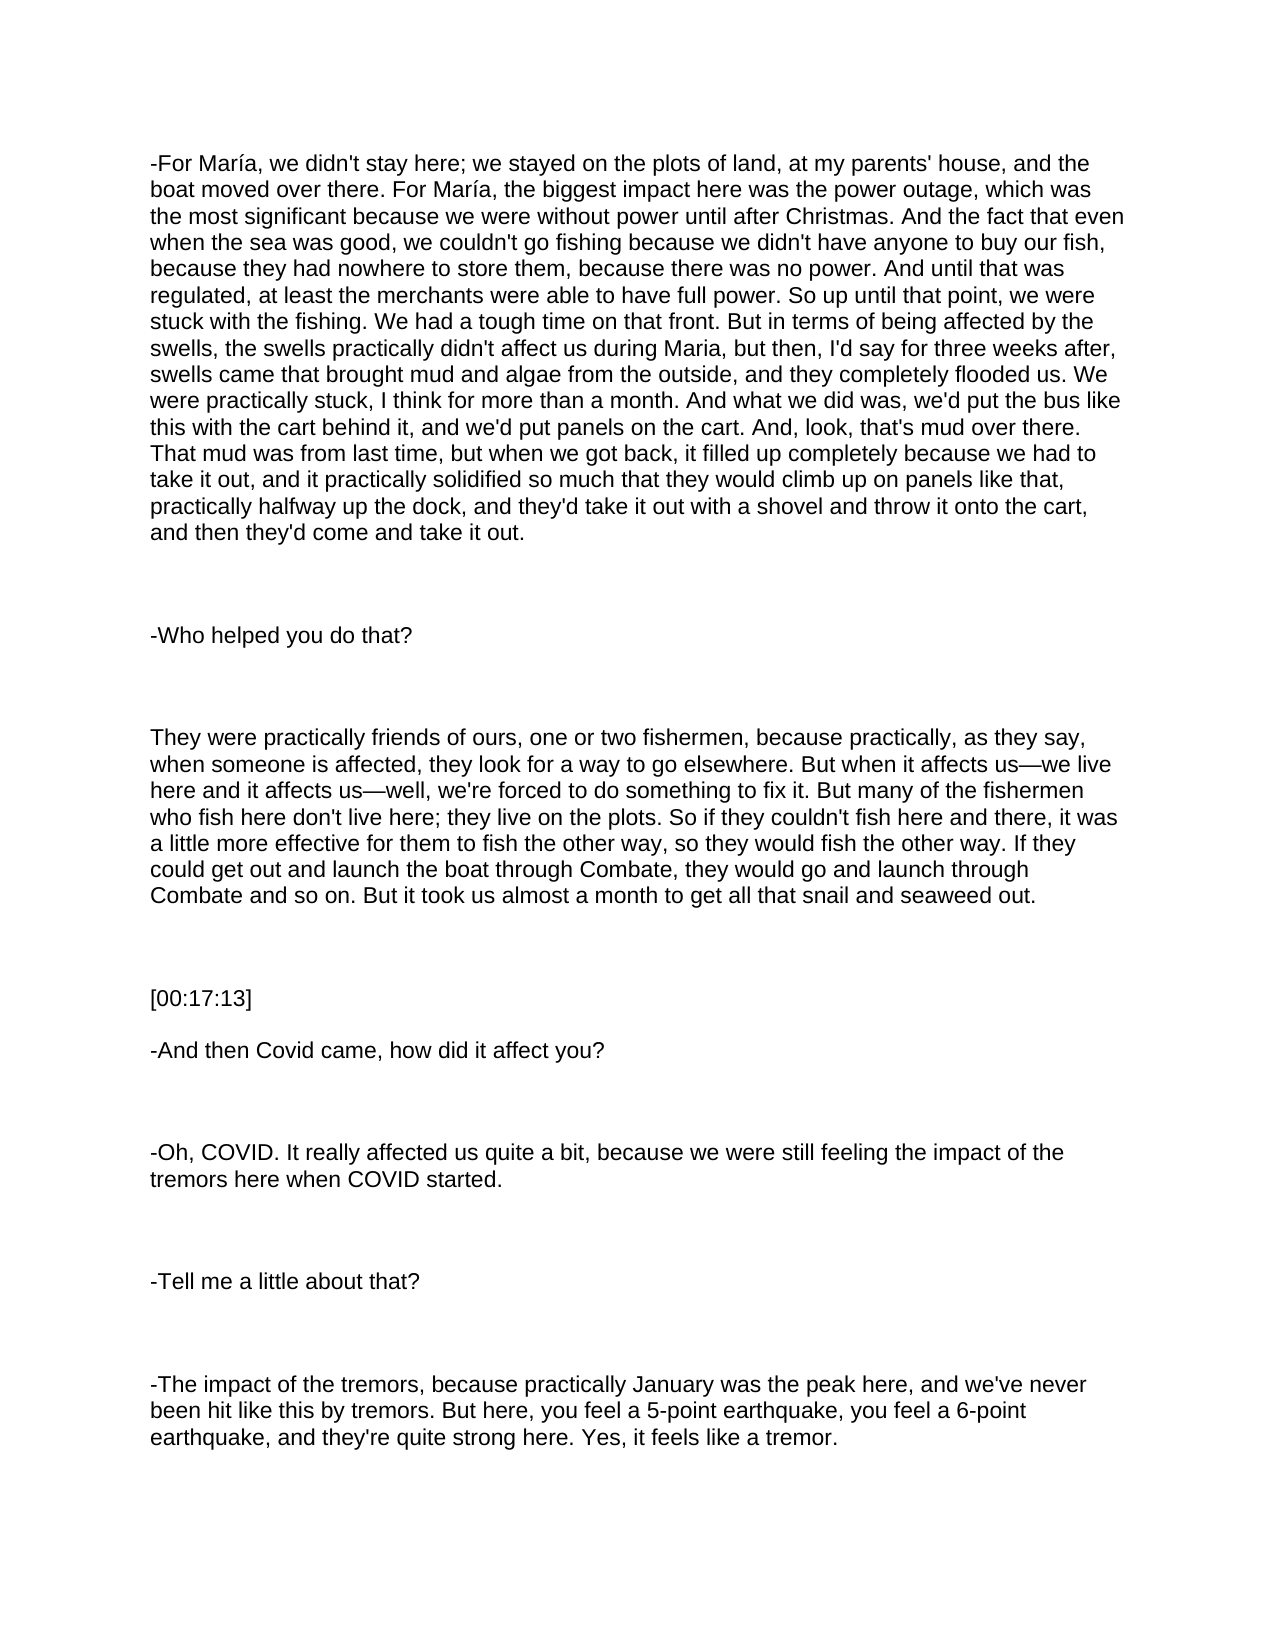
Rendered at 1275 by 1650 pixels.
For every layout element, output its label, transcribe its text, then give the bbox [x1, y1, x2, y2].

text -Oh, COVID. It really affected us quite a bit, because we were still feeling the impact of the tremors here when COVID started. [150, 1139, 1125, 1192]
text -Tell me a little about that? [150, 1268, 1125, 1295]
text [00:17:13] [150, 985, 1125, 1012]
text They were practically friends of ours, one or two fishermen, because practically, as they say, when someone is affected, they look for a way to go elsewhere. But when it affects us—we live here and it affects us—well, we're forced to do something to fix it. But many of the fishermen who fish here don't live here; they live on the plots. So if they couldn't fish here and there, it was a little more effective for them to fish the other way, so they would fish the other way. If they could get out and launch the boat through Combate, they would go and launch through Combate and so on. But it took us almost a month to get all that snail and seaweed out. [150, 724, 1125, 909]
text -The impact of the tremors, because practically January was the peak here, and we've never been hit like this by tremors. But here, you feel a 5-point earthquake, you feel a 6-point earthquake, and they're quite strong here. Yes, it feels like a tremor. [150, 1371, 1125, 1450]
text -And then Covid came, how did it affect you? [150, 1037, 1125, 1063]
text -For María, we didn't stay here; we stayed on the plots of land, at my parents' house, and the boat moved over there. For María, the biggest impact here was the power outage, which was the most significant because we were without power until after Christmas. And the fact that even when the sea was good, we couldn't go fishing because we didn't have anyone to buy our fish, because they had nowhere to store them, because there was no power. And until that was regulated, at least the merchants were able to have full power. So up until that point, we were stuck with the fishing. We had a tough time on that front. But in terms of being affected by the swells, the swells practically didn't affect us during Maria, but then, I'd say for three weeks after, swells came that brought mud and algae from the outside, and they completely flooded us. We were practically stuck, I think for more than a month. And what we did was, we'd put the bus like this with the cart behind it, and we'd put panels on the cart. And, look, that's mud over there. That mud was from last time, but when we got back, it filled up completely because we had to take it out, and it practically solidified so much that they would climb up on panels like that, practically halfway up the dock, and they'd take it out with a shovel and throw it onto the cart, and then they'd come and take it out. [150, 150, 1125, 545]
text -Who helped you do that? [150, 622, 1125, 648]
